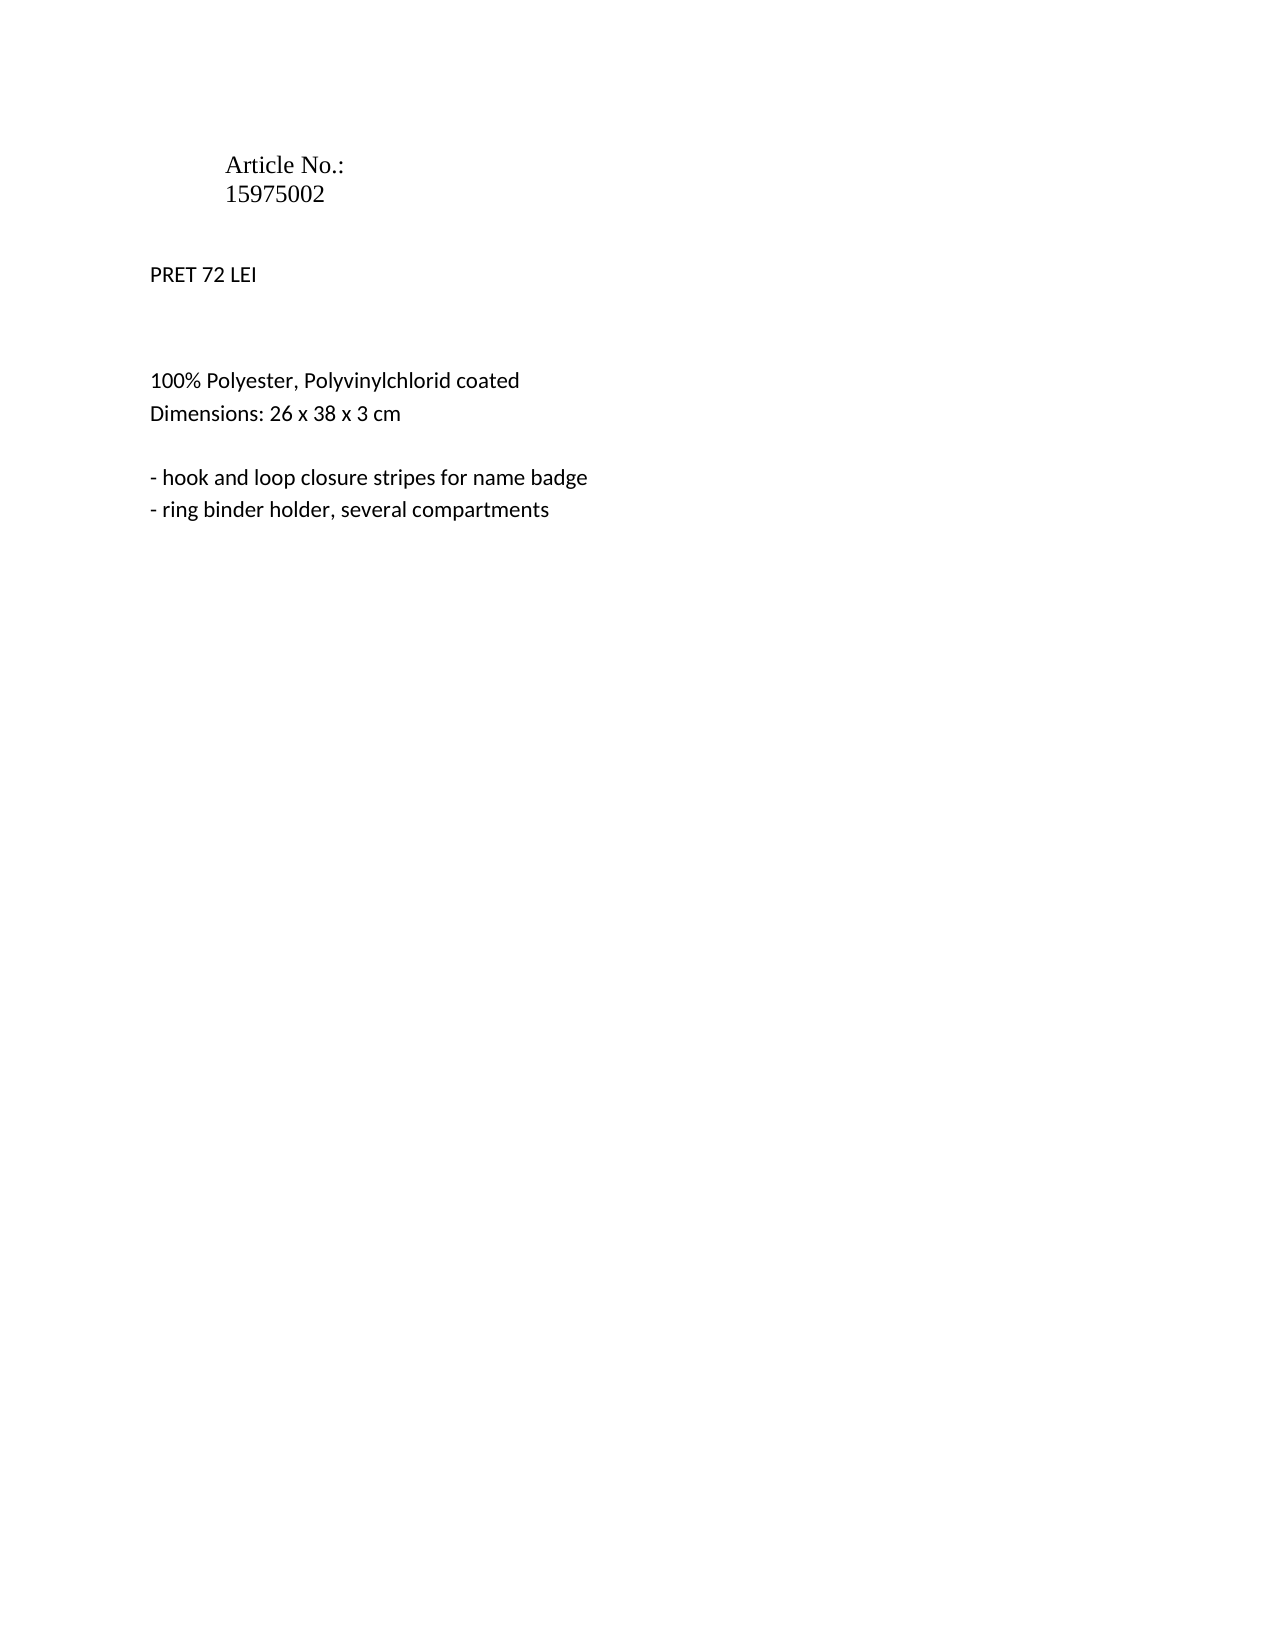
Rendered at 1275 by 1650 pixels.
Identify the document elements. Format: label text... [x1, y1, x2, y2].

text 15975002 [225, 179, 1125, 207]
text 100% Polyester, Polyvinylchlorid coated Dimensions: 26 x 38 x 3 cm - hook and loop closure stripes for name badge - ring binder holder, several compartments [150, 367, 1125, 523]
text PRET 72 LEI [150, 261, 1125, 288]
text Article No.: [225, 150, 1125, 179]
